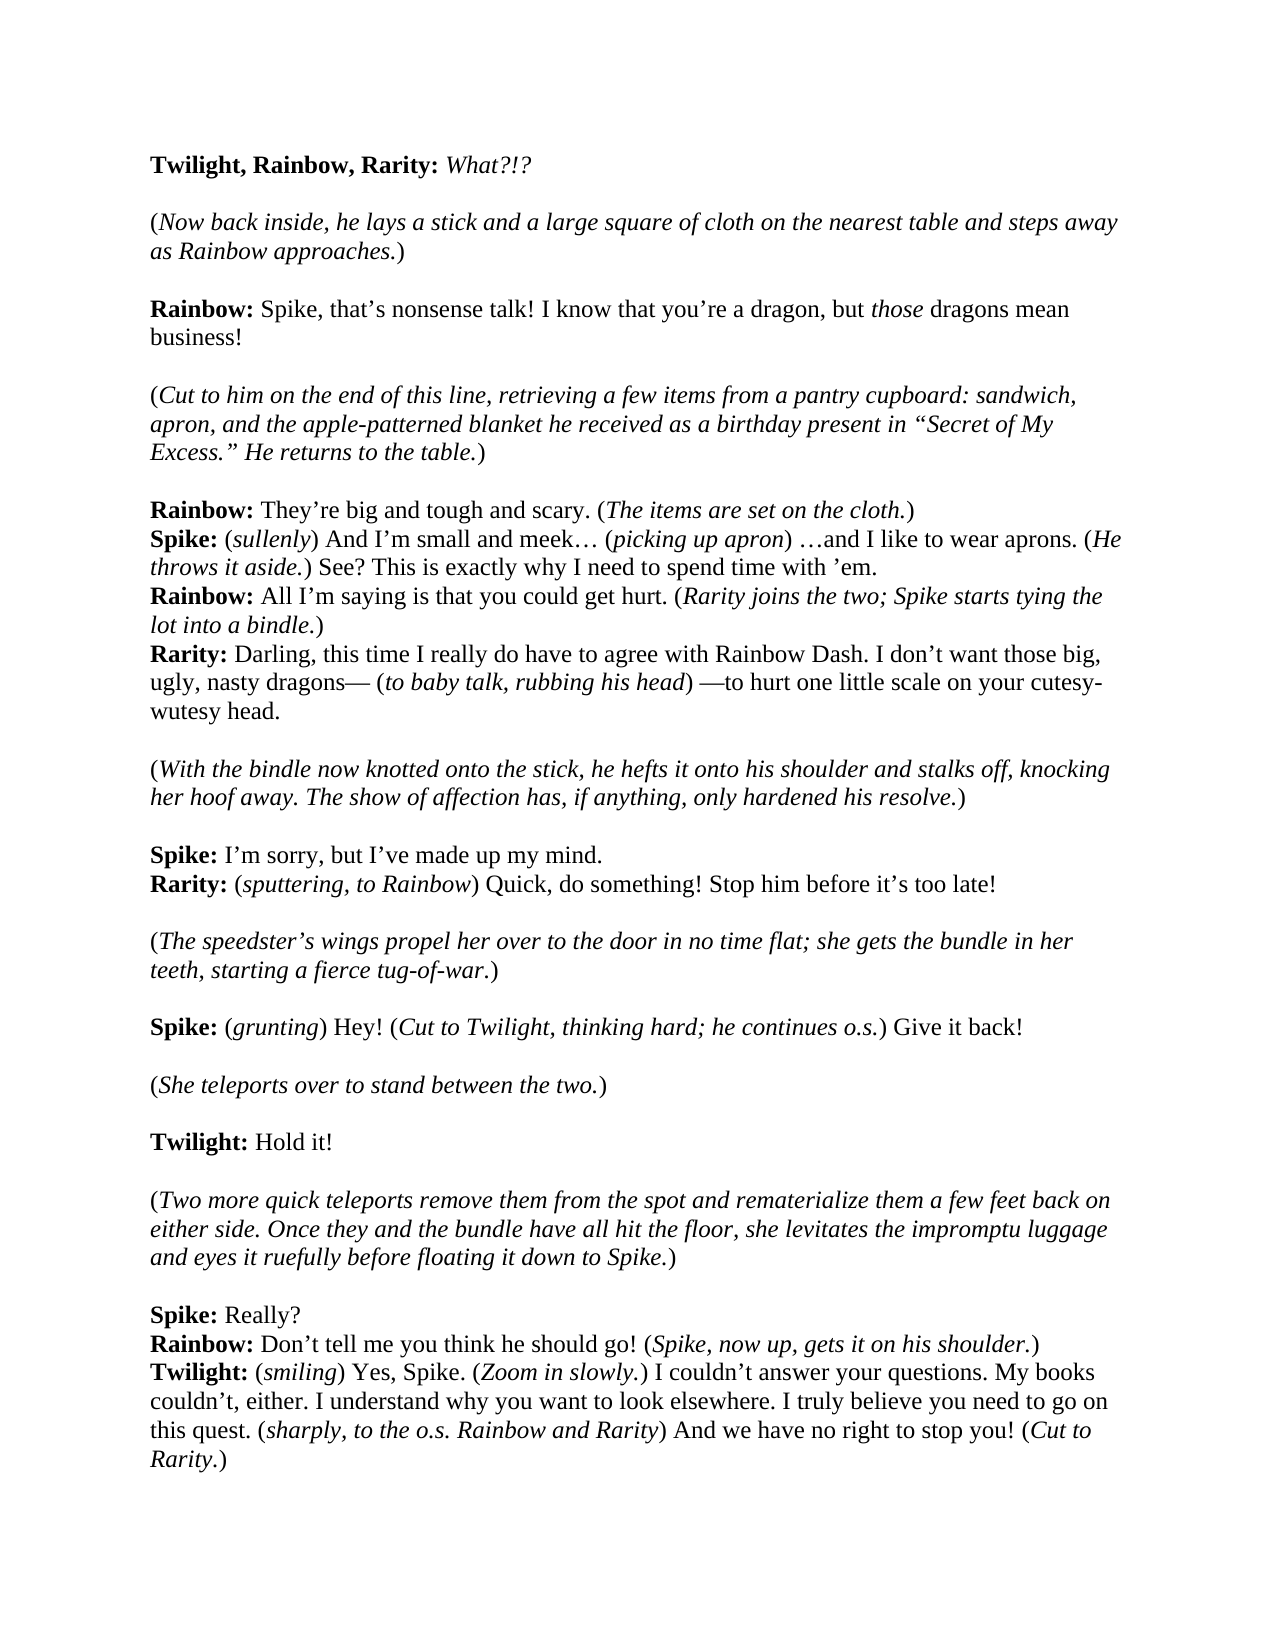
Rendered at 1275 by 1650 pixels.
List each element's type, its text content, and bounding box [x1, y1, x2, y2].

text Rarity: Darling, this time I really do have to agree with Rainbow Dash. I don’t want those big, ugly, nasty dragons— (to baby talk, rubbing his head) —to hurt one little scale on your cutesy-wutesy head. [150, 639, 1125, 725]
text Spike: (sullenly) And I’m small and meek… (picking up apron) …and I like to wear aprons. (He throws it aside.) See? This is exactly why I need to spend time with ’em. [150, 524, 1125, 581]
text Rainbow: They’re big and tough and scary. (The items are set on the cloth.) [150, 495, 1125, 524]
text Rarity: (sputtering, to Rainbow) Quick, do something! Stop him before it’s too late! [150, 869, 1125, 897]
text Rainbow: All I’m saying is that you could get hurt. (Rarity joins the two; Spike starts tying the lot into a bindle.) [150, 581, 1125, 639]
text Spike: (grunting) Hey! (Cut to Twilight, thinking hard; he continues o.s.) Give it back! [150, 1012, 1125, 1041]
text (Cut to him on the end of this line, retrieving a few items from a pantry cupboard: sandwich, apron, and the apple-patterned blanket he received as a birthday present in “Secret of My Excess.” He returns to the table.) [150, 380, 1125, 466]
text Twilight: (smiling) Yes, Spike. (Zoom in slowly.) I couldn’t answer your questions. My books couldn’t, either. I understand why you want to look elsewhere. I truly believe you need to go on this quest. (sharply, to the o.s. Rainbow and Rarity) And we have no right to stop you! (Cut to Rarity.) [150, 1357, 1125, 1472]
text Twilight: Hold it! [150, 1127, 1125, 1156]
text (Now back inside, he lays a stick and a large square of cloth on the nearest table and steps away as Rainbow approaches.) [150, 207, 1125, 265]
text Rainbow: Spike, that’s nonsense talk! I know that you’re a dragon, but those dragons mean business! [150, 294, 1125, 351]
text (With the bindle now knotted onto the stick, he hefts it onto his shoulder and stalks off, knocking her hoof away. The show of affection has, if anything, only hardened his resolve.) [150, 754, 1125, 811]
text (She teleports over to stand between the two.) [150, 1070, 1125, 1099]
text Spike: I’m sorry, but I’ve made up my mind. [150, 840, 1125, 869]
text Twilight, Rainbow, Rarity: What?!? [150, 150, 1125, 179]
text (The speedster’s wings propel her over to the door in no time flat; she gets the bundle in her teeth, starting a fierce tug-of-war.) [150, 926, 1125, 984]
text (Two more quick teleports remove them from the spot and rematerialize them a few feet back on either side. Once they and the bundle have all hit the floor, she levitates the impromptu luggage and eyes it ruefully before floating it down to Spike.) [150, 1185, 1125, 1271]
text Spike: Really? [150, 1300, 1125, 1329]
text Rainbow: Don’t tell me you think he should go! (Spike, now up, gets it on his shoulder.) [150, 1329, 1125, 1357]
